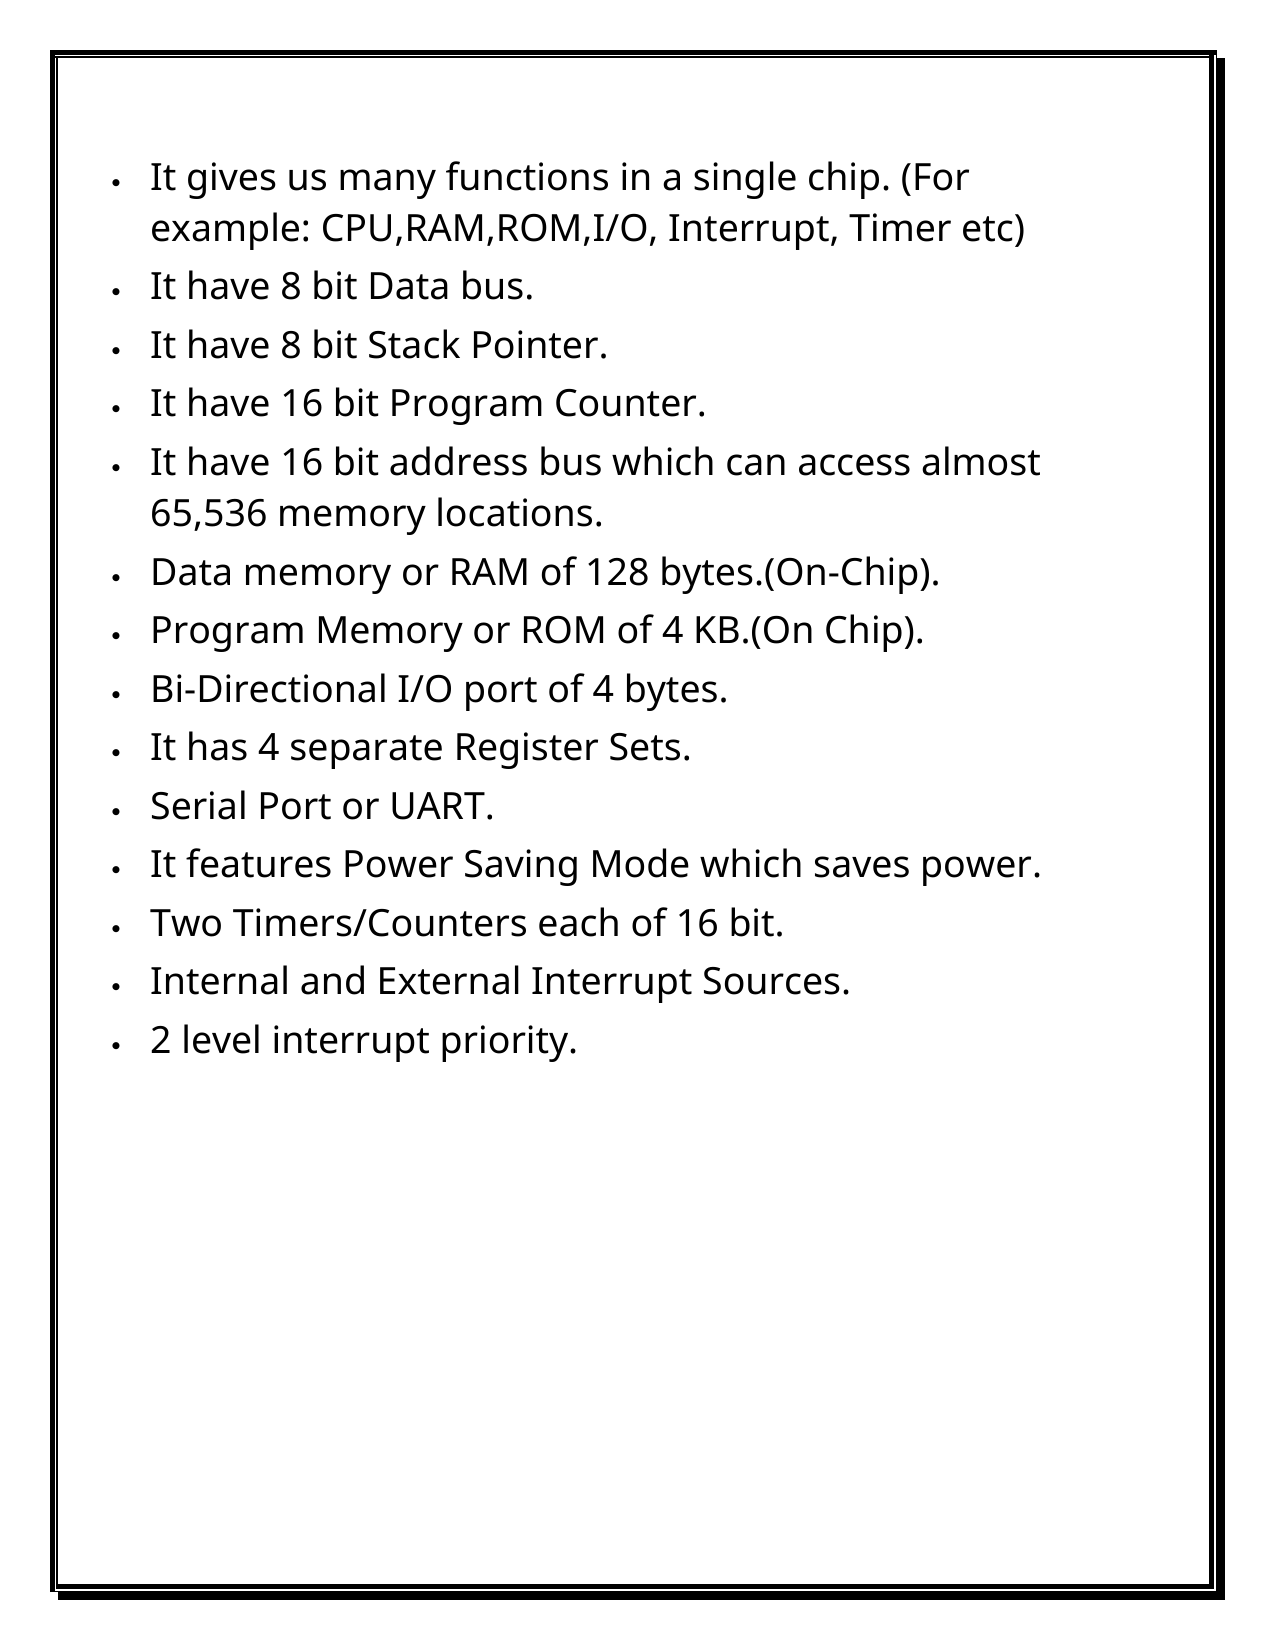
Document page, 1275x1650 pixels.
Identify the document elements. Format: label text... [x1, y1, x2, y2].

list It gives us many functions in a single chip. (For example: CPU,RAM,ROM,I/O, Interrupt, Timer etc) [112, 150, 1117, 252]
list Program Memory or ROM of 4 KB.(On Chip). [112, 603, 1117, 654]
list Internal and External Interrupt Sources. [112, 954, 1117, 1006]
list It have 16 bit address bus which can access almost 65,536 memory locations. [112, 435, 1117, 537]
list Two Timers/Counters each of 16 bit. [112, 896, 1117, 947]
list It have 16 bit Program Counter. [112, 377, 1117, 428]
list 2 level interrupt priority. [112, 1013, 1117, 1064]
list It have 8 bit Stack Pointer. [112, 318, 1117, 369]
list Data memory or RAM of 128 bytes.(On-Chip). [112, 545, 1117, 596]
list Serial Port or UART. [112, 779, 1117, 830]
list It has 4 separate Register Sets. [112, 720, 1117, 771]
list It features Power Saving Mode which saves power. [112, 837, 1117, 888]
list Bi-Directional I/O port of 4 bytes. [112, 662, 1117, 713]
list It have 8 bit Data bus. [112, 259, 1117, 311]
